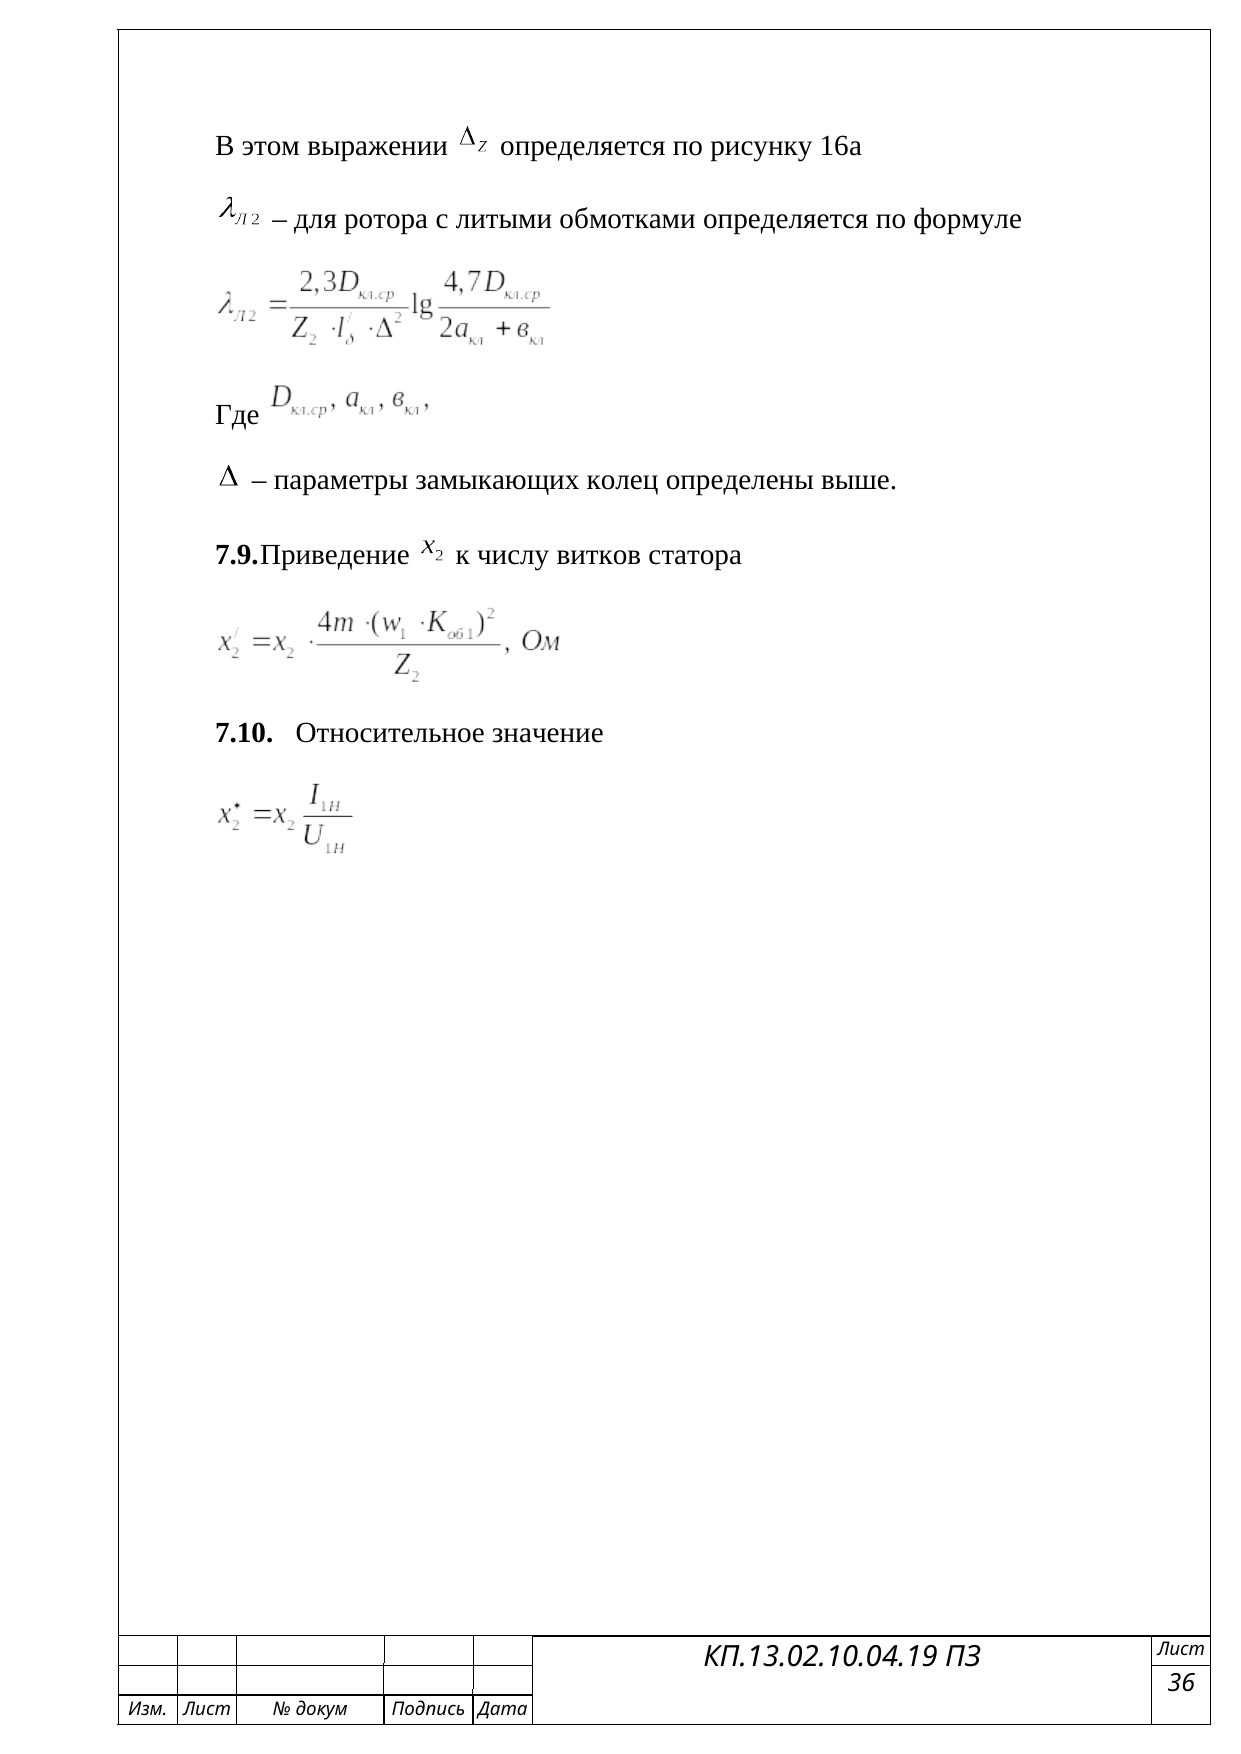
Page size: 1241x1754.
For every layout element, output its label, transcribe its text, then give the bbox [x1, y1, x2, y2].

subtitle В этом выражении определяется по рисунку 16a [215, 118, 1152, 162]
subtitle Относительное значение [215, 715, 1152, 749]
subtitle – для ротора с литыми обмотками определяется по формуле [215, 191, 1152, 235]
subtitle Где [215, 379, 1152, 431]
subtitle Приведение к числу витков статора [215, 527, 1152, 571]
subtitle – параметры замыкающих колец определены выше. [215, 460, 1152, 498]
